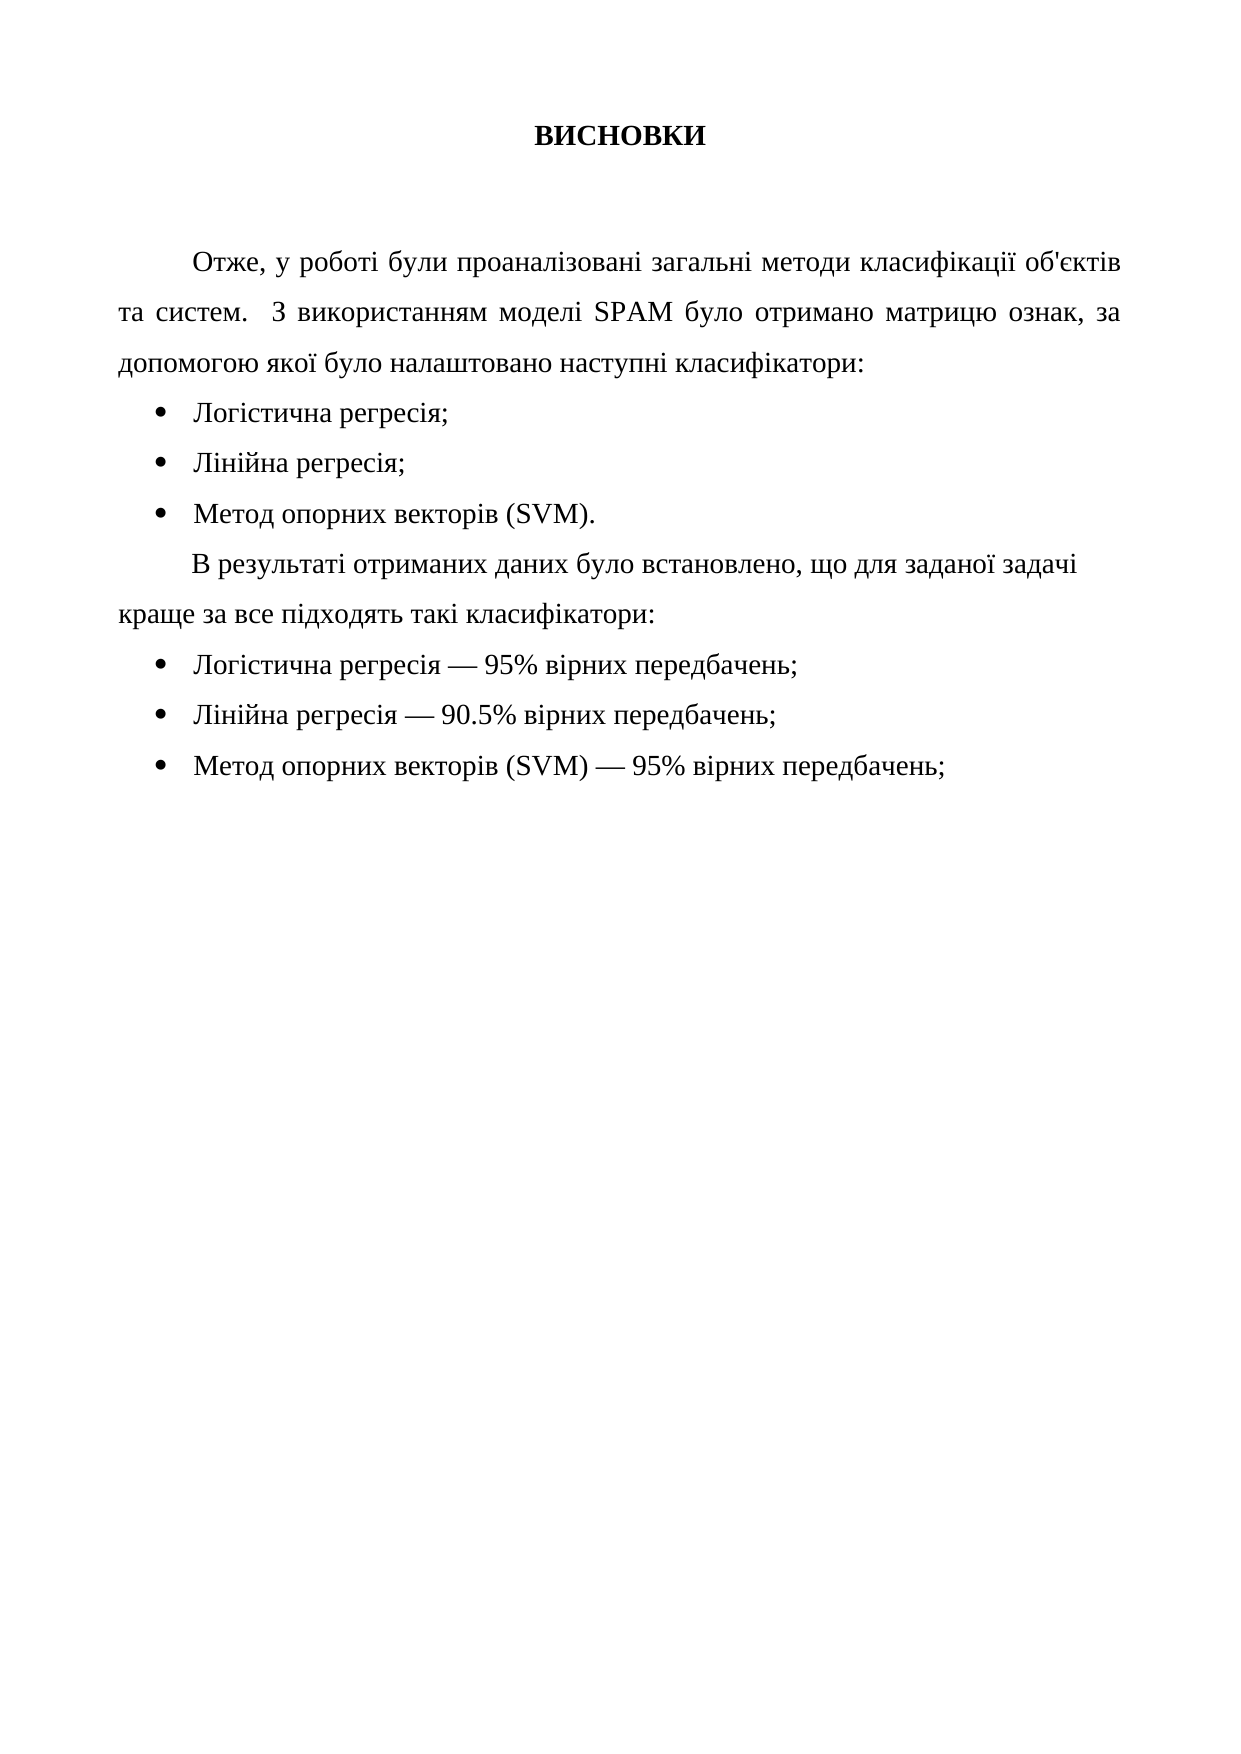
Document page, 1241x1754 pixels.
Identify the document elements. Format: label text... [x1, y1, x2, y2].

list Лінійна регресія — 90.5% вірних передбачень; [156, 697, 1122, 731]
text Отже, у роботі були проаналізовані загальні методи класифікації об'єктів та систем. З використанням моделі SPAM було отримано матрицю ознак, за допомогою якої було налаштовано наступні класифікатори: [118, 244, 1122, 378]
list Лінійна регресія; [156, 446, 1122, 479]
list Метод опорних векторів (SVM) — 95% вірних передбачень; [156, 748, 1122, 781]
text ВИСНОВКИ [118, 118, 1122, 152]
text В результаті отриманих даних було встановлено, що для заданої задачі краще за все підходять такі класифікатори: [118, 546, 1122, 630]
list Логістична регресія; [156, 395, 1122, 429]
list Метод опорних векторів (SVM). [156, 496, 1122, 529]
list Логістична регресія — 95% вірних передбачень; [156, 647, 1122, 681]
